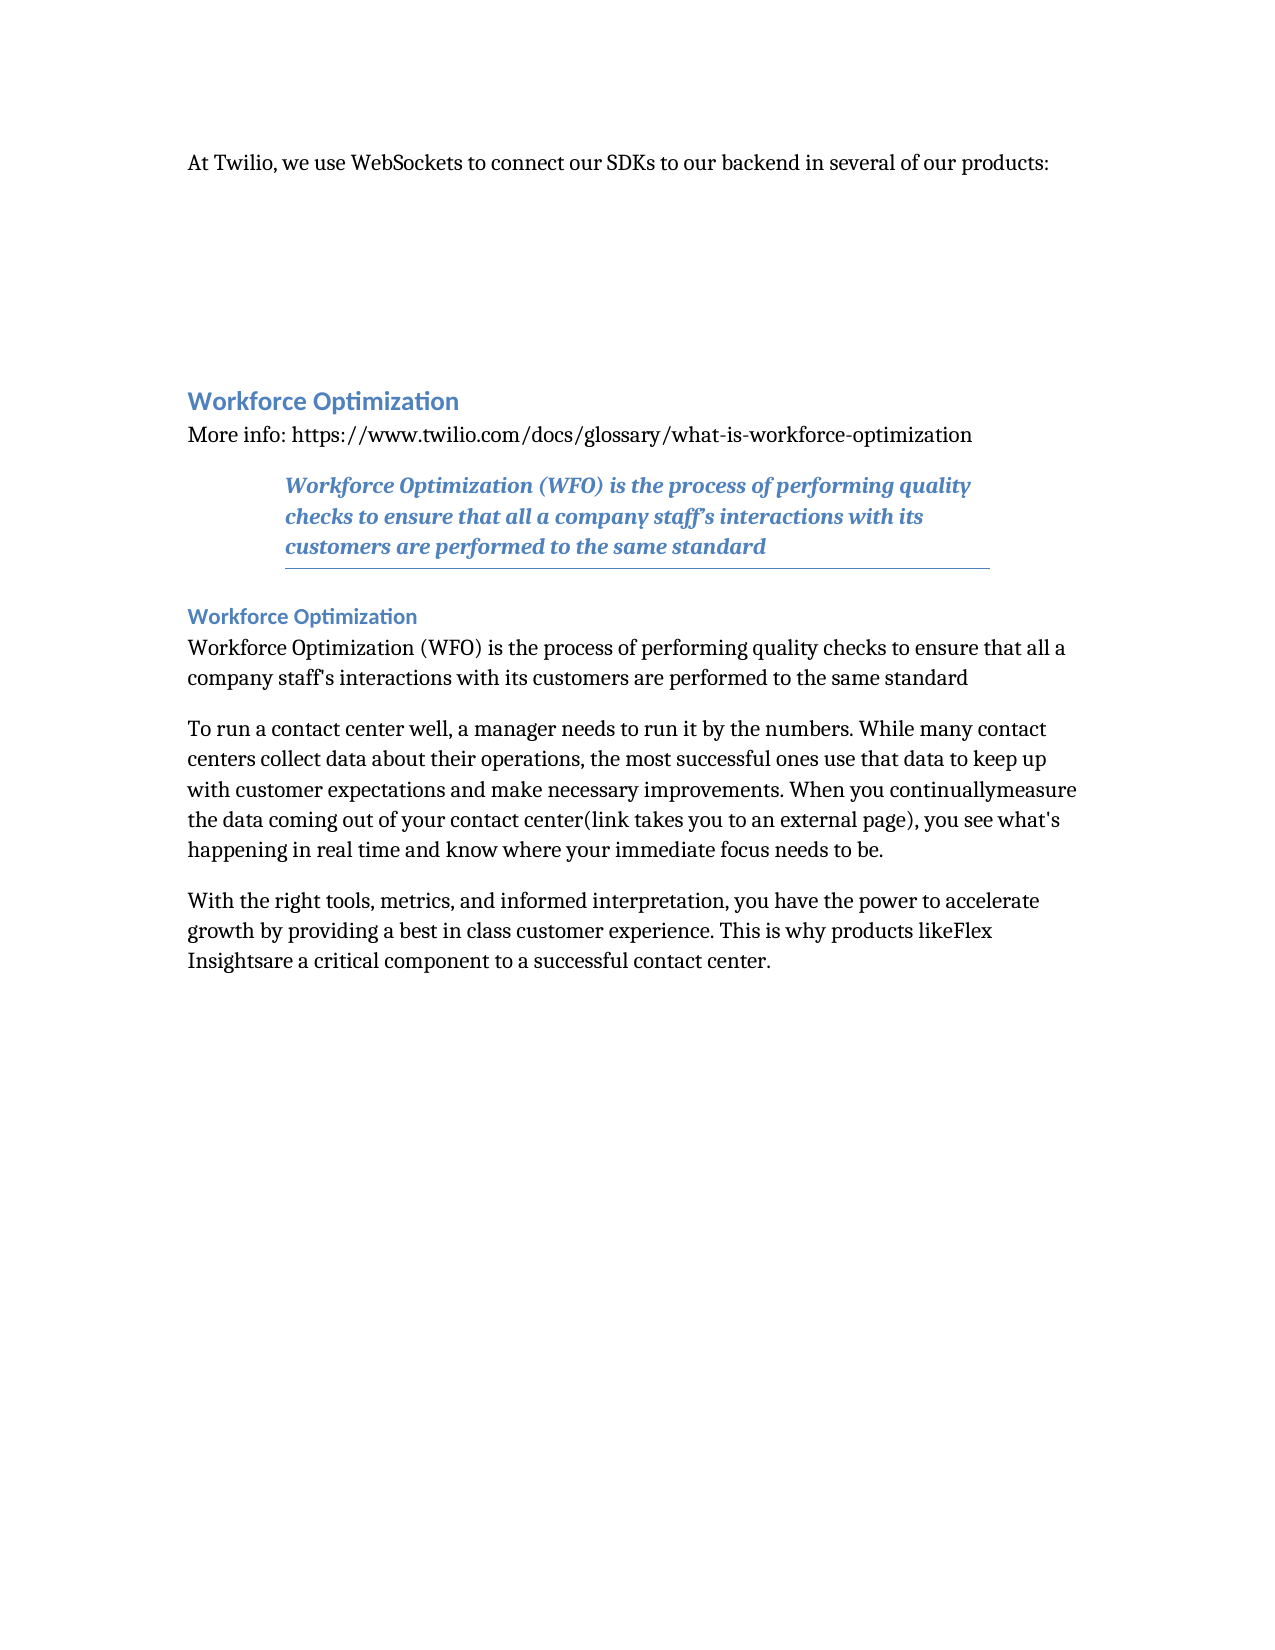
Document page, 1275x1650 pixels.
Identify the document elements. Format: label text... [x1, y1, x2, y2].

subtitle Workforce Optimization [187, 384, 1087, 417]
text With the right tools, metrics, and informed interpretation, you have the power to accelerate growth by providing a best in class customer experience. This is why products likeFlex Insightsare a critical component to a successful contact center. [187, 888, 1087, 974]
subtitle Workforce Optimization [187, 602, 1087, 631]
text At Twilio, we use WebSockets to connect our SDKs to our backend in several of our products: [187, 150, 1087, 176]
text Workforce Optimization (WFO) is the process of performing quality checks to ensure that all a company staff's interactions with its customers are performed to the same standard [187, 635, 1087, 691]
text More info: https://www.twilio.com/docs/glossary/what-is-workforce-optimization [187, 422, 1087, 449]
text To run a contact center well, a manager needs to run it by the numbers. While many contact centers collect data about their operations, the most successful ones use that data to keep up with customer expectations and make necessary improvements. When you continuallymeasure the data coming out of your contact center(link takes you to an external page), you see what's happening in real time and know where your immediate focus needs to be. [187, 716, 1087, 863]
text Workforce Optimization (WFO) is the process of performing quality checks to ensure that all a company staff’s interactions with its customers are performed to the same standard [285, 473, 990, 568]
